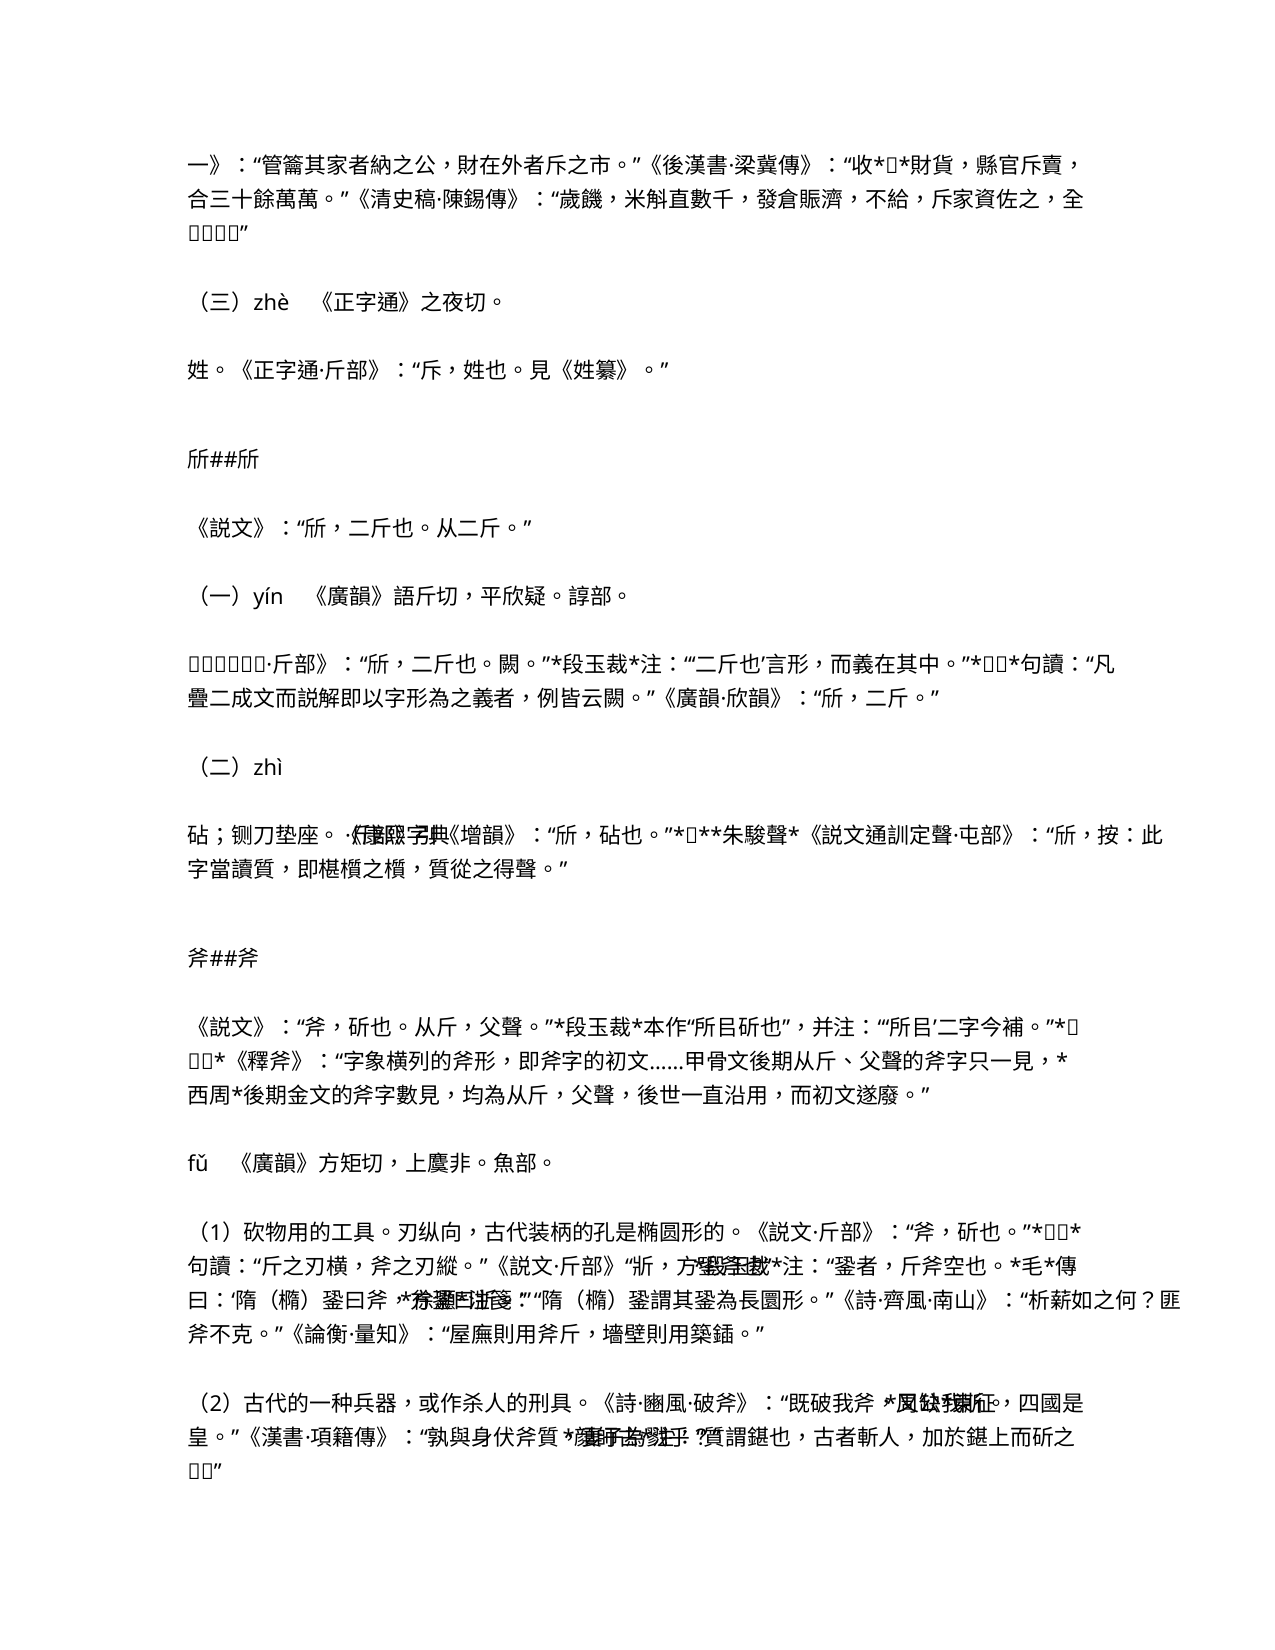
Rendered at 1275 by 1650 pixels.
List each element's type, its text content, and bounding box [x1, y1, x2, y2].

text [187, 150, 1087, 419]
text 斦##斦 《説文》：“斦，二斤也。从二斤。” （一）yín 《廣韻》語斤切，平欣疑。諄部。 二斤。《説文·斤部》：“斦，二斤也。闕。”*段玉裁*注：“‘二斤也’言形，而義在其中。”*王筠*句讀：“凡疊二成文而説解即以字形為之義者，例皆云闕。”《廣韻·欣韻》：“斦，二斤。” （二）zhì 砧；铡刀垫座。《康熙字典·斤部》引《增韻》：“斦，砧也。”*清**朱駿聲*《説文通訓定聲·屯部》：“斦，按：此字當讀質，即椹櫍之櫍，質從之得聲。” [187, 444, 1087, 918]
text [187, 943, 1087, 1486]
